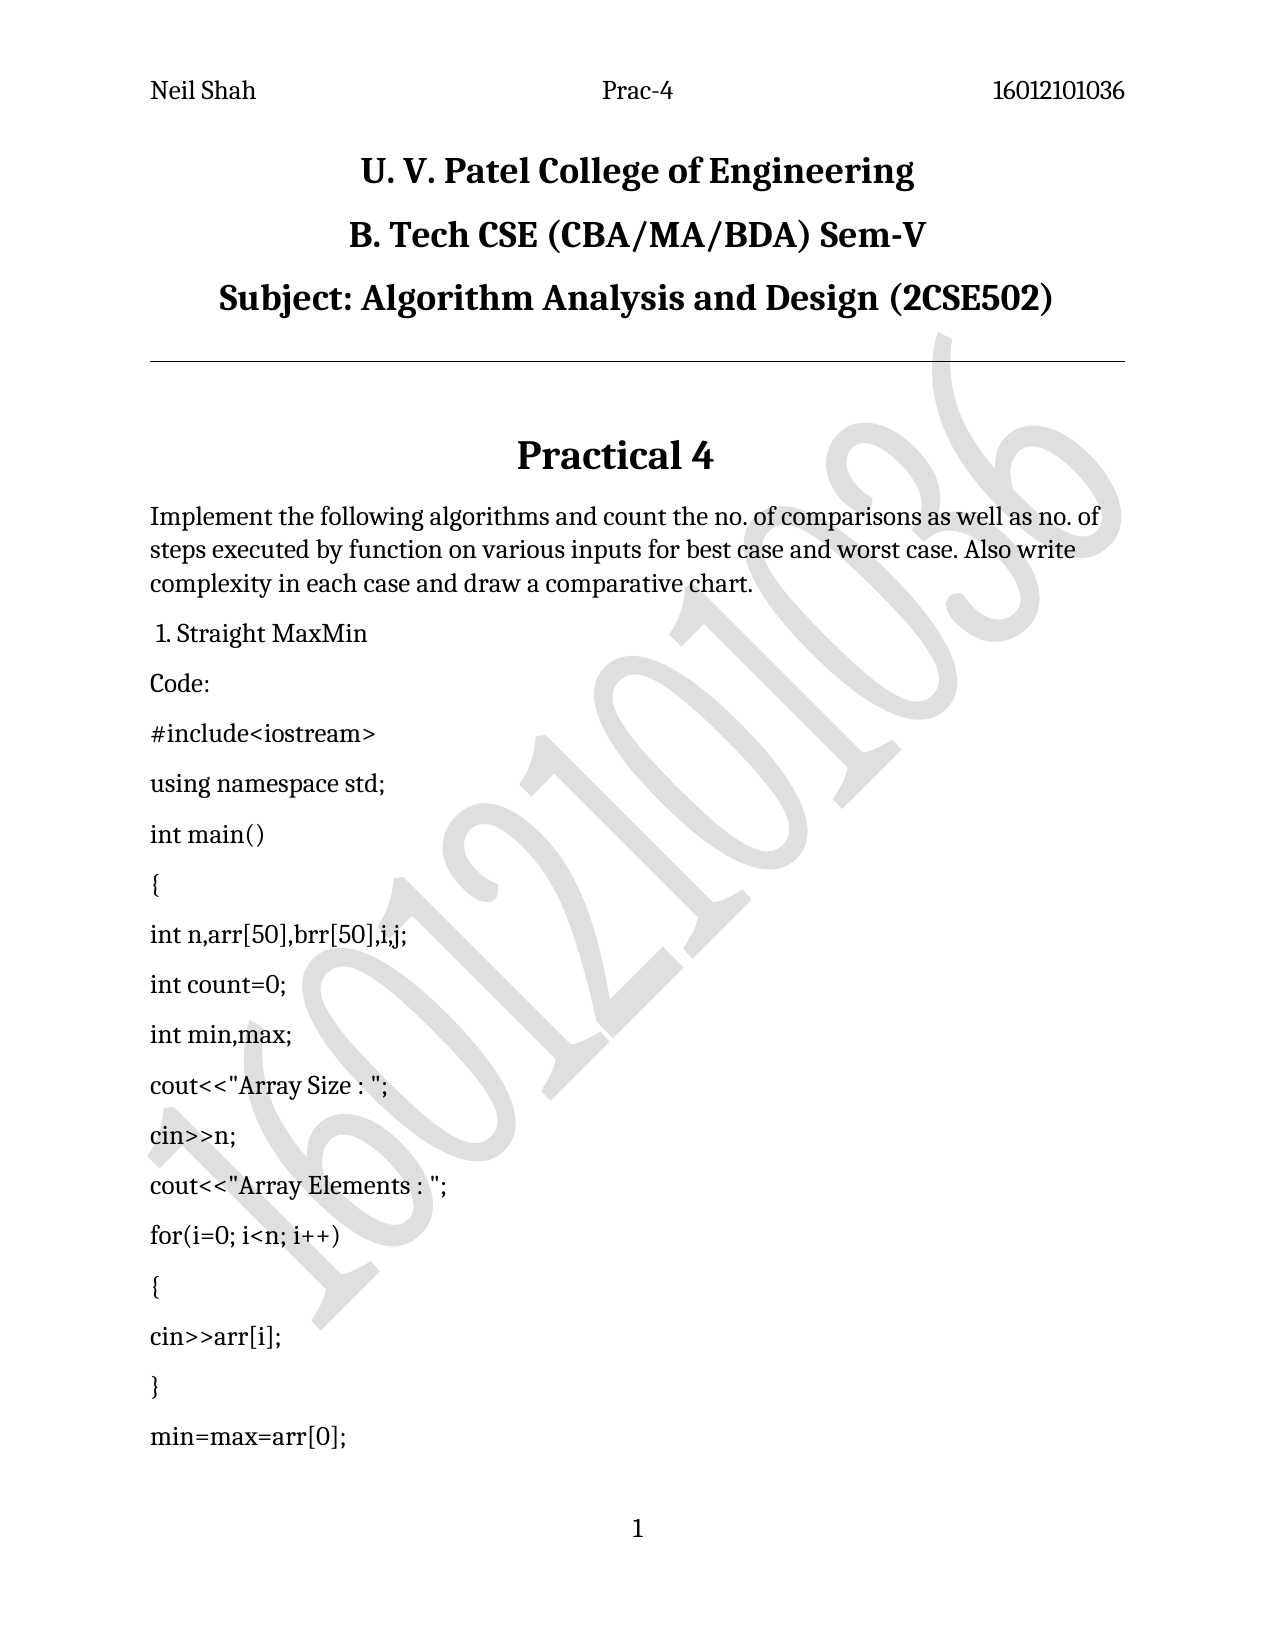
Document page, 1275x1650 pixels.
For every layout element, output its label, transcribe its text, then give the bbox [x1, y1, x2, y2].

text U. V. Patel College of Engineering [150, 150, 1125, 193]
text using namespace std; [150, 768, 1125, 800]
text { [150, 869, 1125, 900]
text Practical 4 [150, 432, 1125, 480]
text cin>>n; [150, 1120, 1125, 1151]
text cin>>arr[i]; [150, 1321, 1125, 1352]
text Subject: Algorithm Analysis and Design (2CSE502) [150, 276, 1125, 319]
text int main() [150, 819, 1125, 850]
text int min,max; [150, 1019, 1125, 1051]
text 1. Straight MaxMin [150, 618, 1125, 649]
text cout<<"Array Elements : "; [150, 1170, 1125, 1201]
text { [150, 1271, 1125, 1302]
text Implement the following algorithms and count the no. of comparisons as well as no. of steps executed by function on various inputs for best case and worst case. Also write complexity in each case and draw a comparative chart. [150, 501, 1125, 599]
text #include<iostream> [150, 718, 1125, 749]
text B. Tech CSE (CBA/MA/BDA) Sem-V [150, 213, 1125, 256]
text } [150, 1371, 1125, 1402]
text int n,arr[50],brr[50],i,j; [150, 919, 1125, 950]
text for(i=0; i<n; i++) [150, 1220, 1125, 1252]
text int count=0; [150, 969, 1125, 1001]
text min=max=arr[0]; [150, 1421, 1125, 1452]
text cout<<"Array Size : "; [150, 1070, 1125, 1101]
text Code: [150, 668, 1125, 699]
